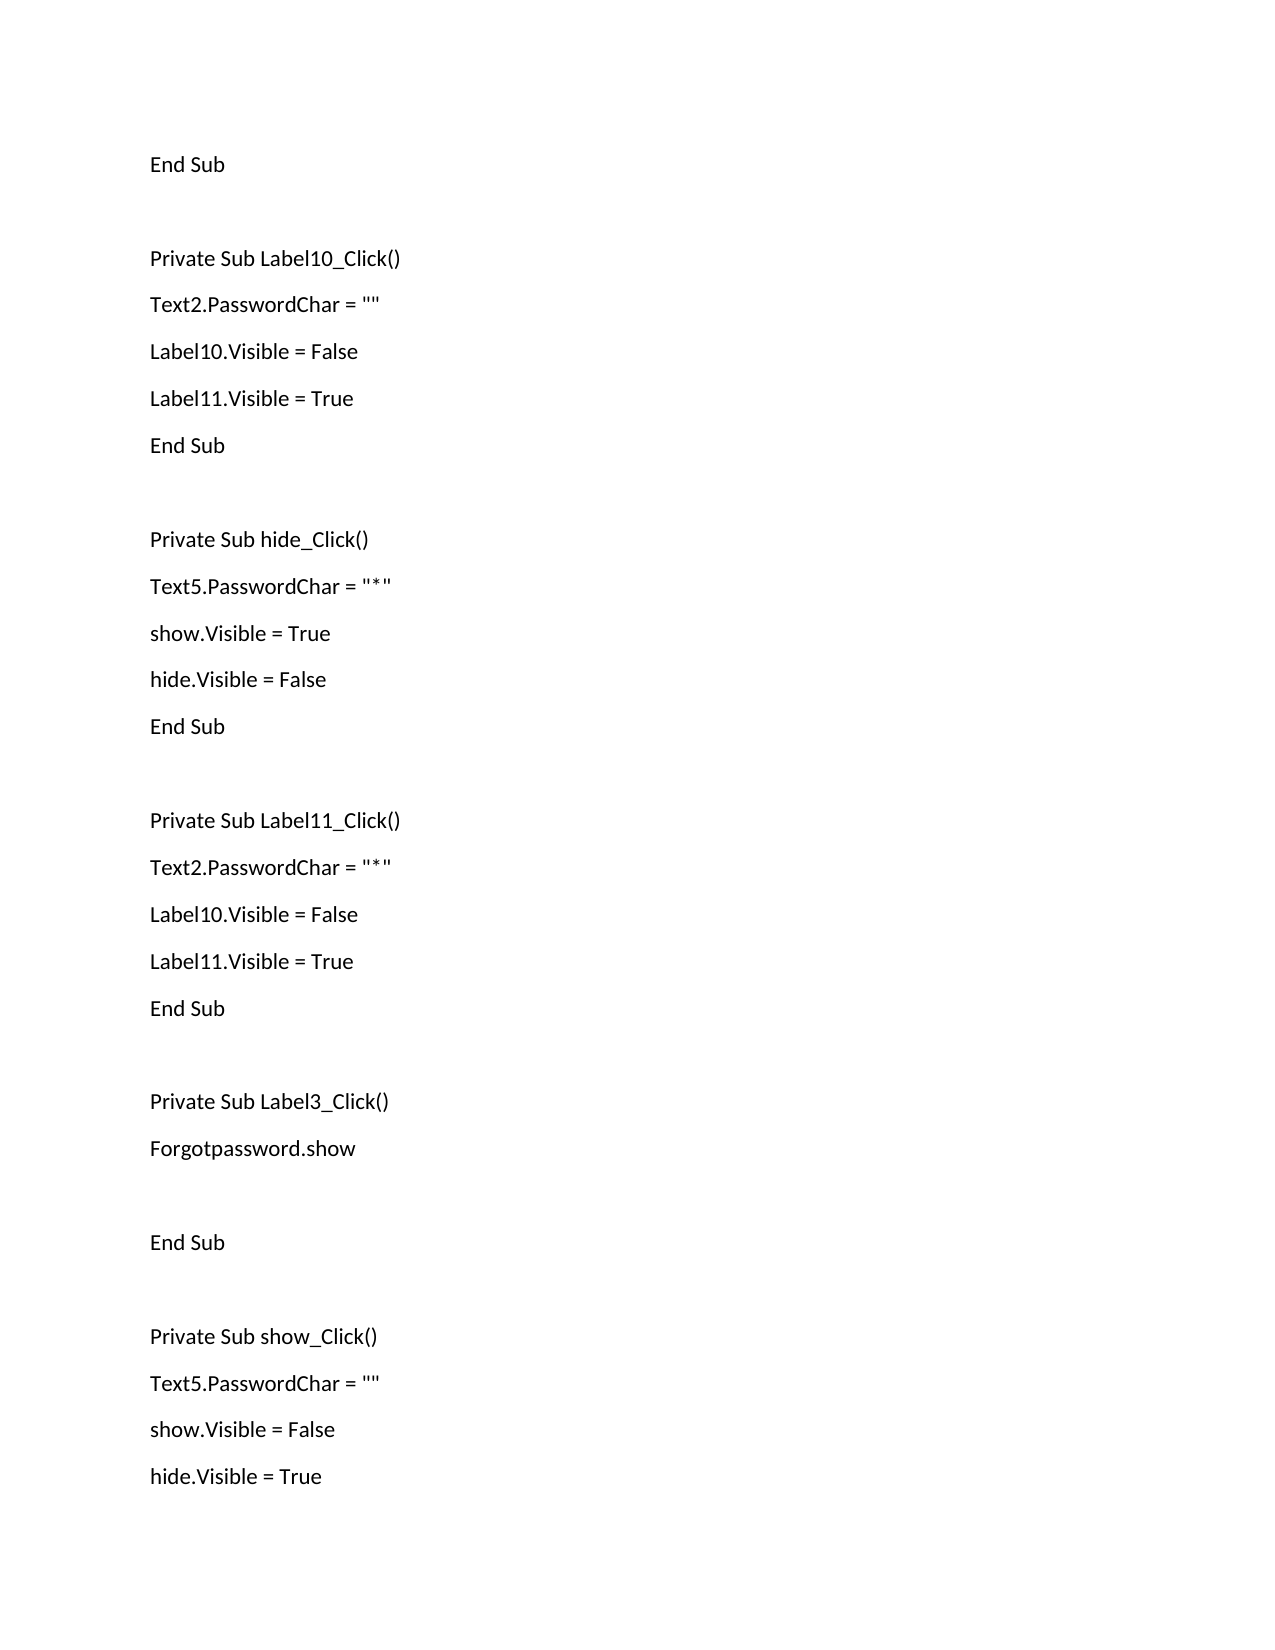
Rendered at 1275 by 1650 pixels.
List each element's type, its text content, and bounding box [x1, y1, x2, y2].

text Private Sub show_Click() [150, 1322, 1125, 1350]
text Private Sub Label10_Click() [150, 244, 1125, 272]
text show.Visible = True [150, 619, 1125, 647]
text Text2.PasswordChar = "*" [150, 853, 1125, 881]
text hide.Visible = True [150, 1462, 1125, 1491]
text Label11.Visible = True [150, 947, 1125, 975]
text Label10.Visible = False [150, 900, 1125, 928]
text Label11.Visible = True [150, 384, 1125, 412]
text End Sub [150, 994, 1125, 1022]
text Private Sub Label11_Click() [150, 806, 1125, 834]
text Private Sub Label3_Click() [150, 1087, 1125, 1116]
text End Sub [150, 431, 1125, 459]
text Text5.PasswordChar = "*" [150, 572, 1125, 600]
text End Sub [150, 1228, 1125, 1256]
text End Sub [150, 712, 1125, 741]
text show.Visible = False [150, 1416, 1125, 1444]
text Forgotpassword.show [150, 1134, 1125, 1162]
text End Sub [150, 150, 1125, 178]
text Text5.PasswordChar = "" [150, 1369, 1125, 1397]
text Label10.Visible = False [150, 337, 1125, 366]
text Private Sub hide_Click() [150, 525, 1125, 553]
text Text2.PasswordChar = "" [150, 291, 1125, 319]
text hide.Visible = False [150, 666, 1125, 694]
